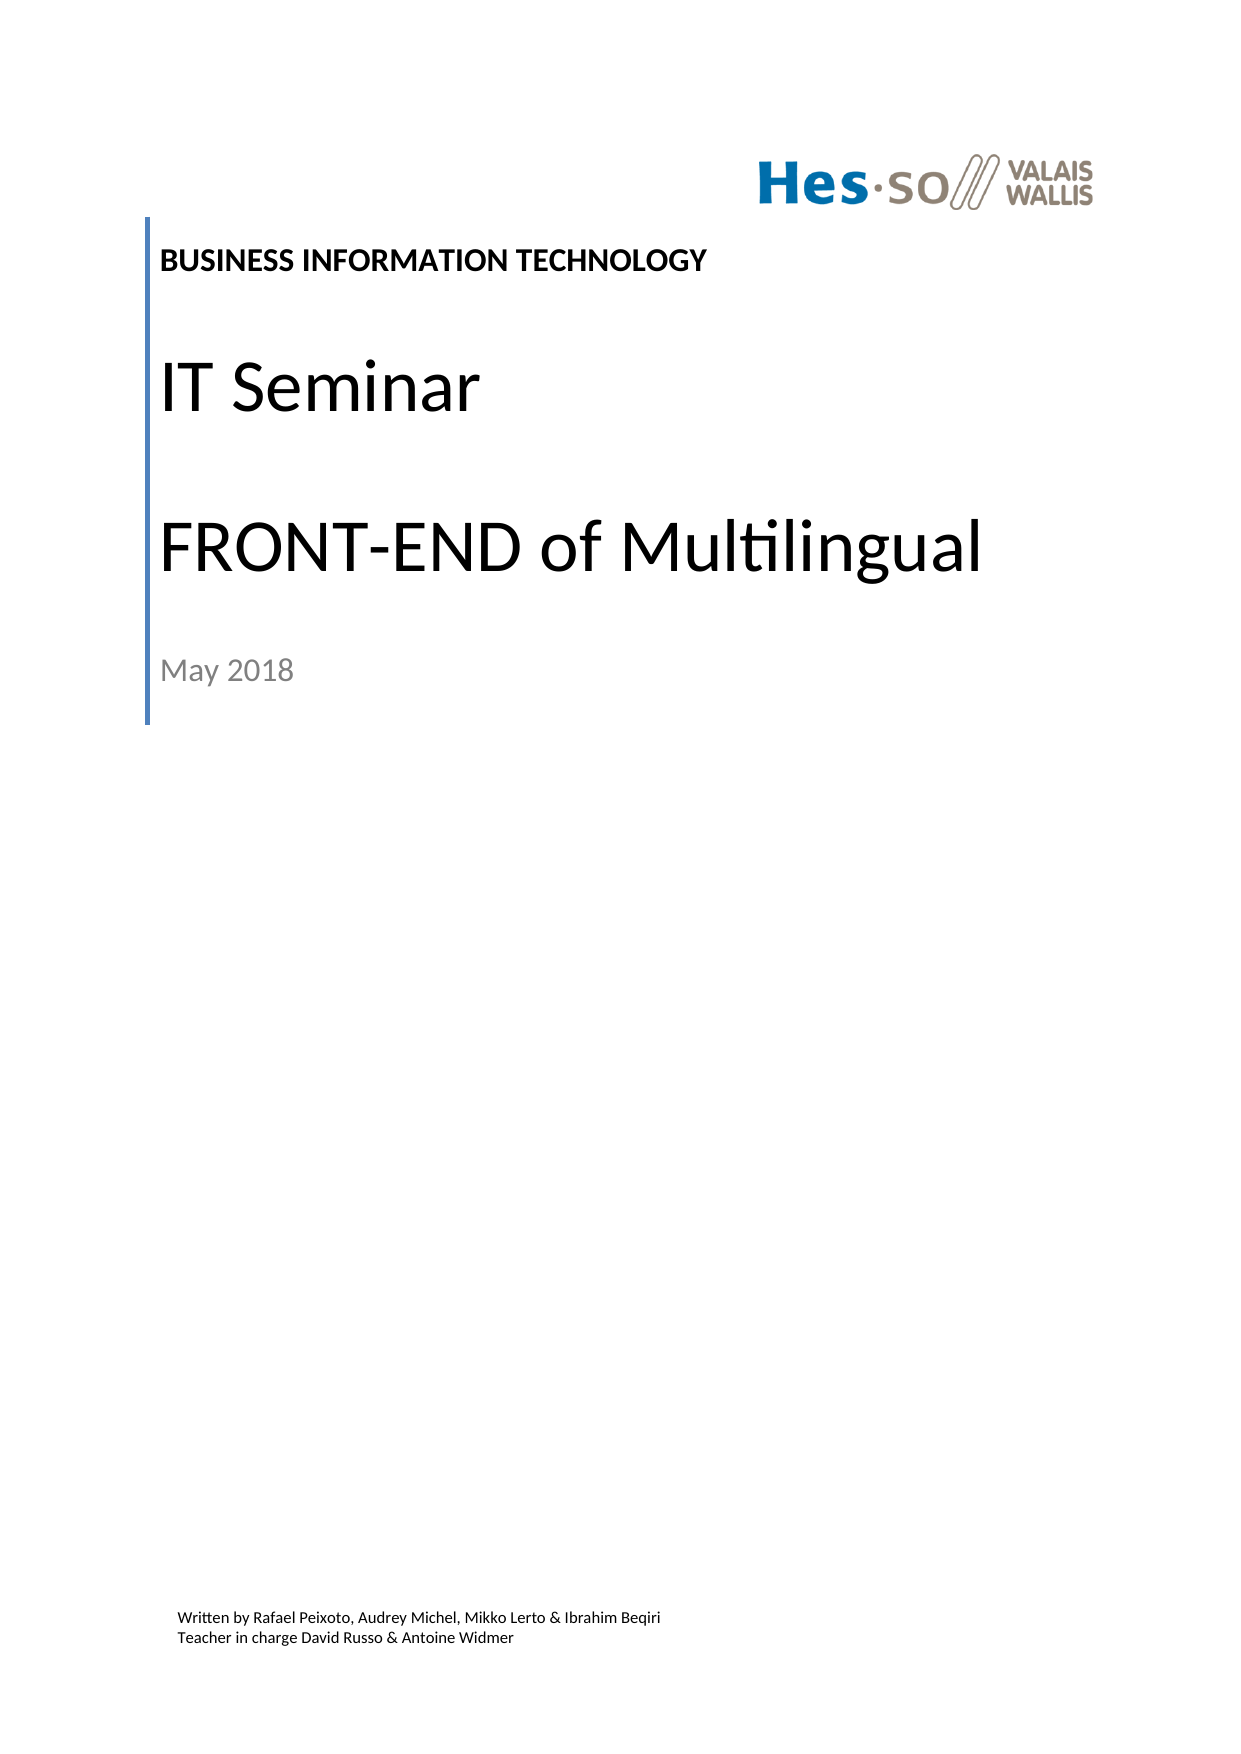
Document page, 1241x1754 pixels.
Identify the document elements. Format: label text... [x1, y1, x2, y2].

picture [759, 147, 1093, 217]
table_cell IT Seminar FRONT-END of Multilingual [150, 339, 1093, 626]
table_header BUSINESS INFORMATION TECHNOLOGY [150, 217, 1093, 338]
table_cell May 2018 [150, 626, 1093, 725]
